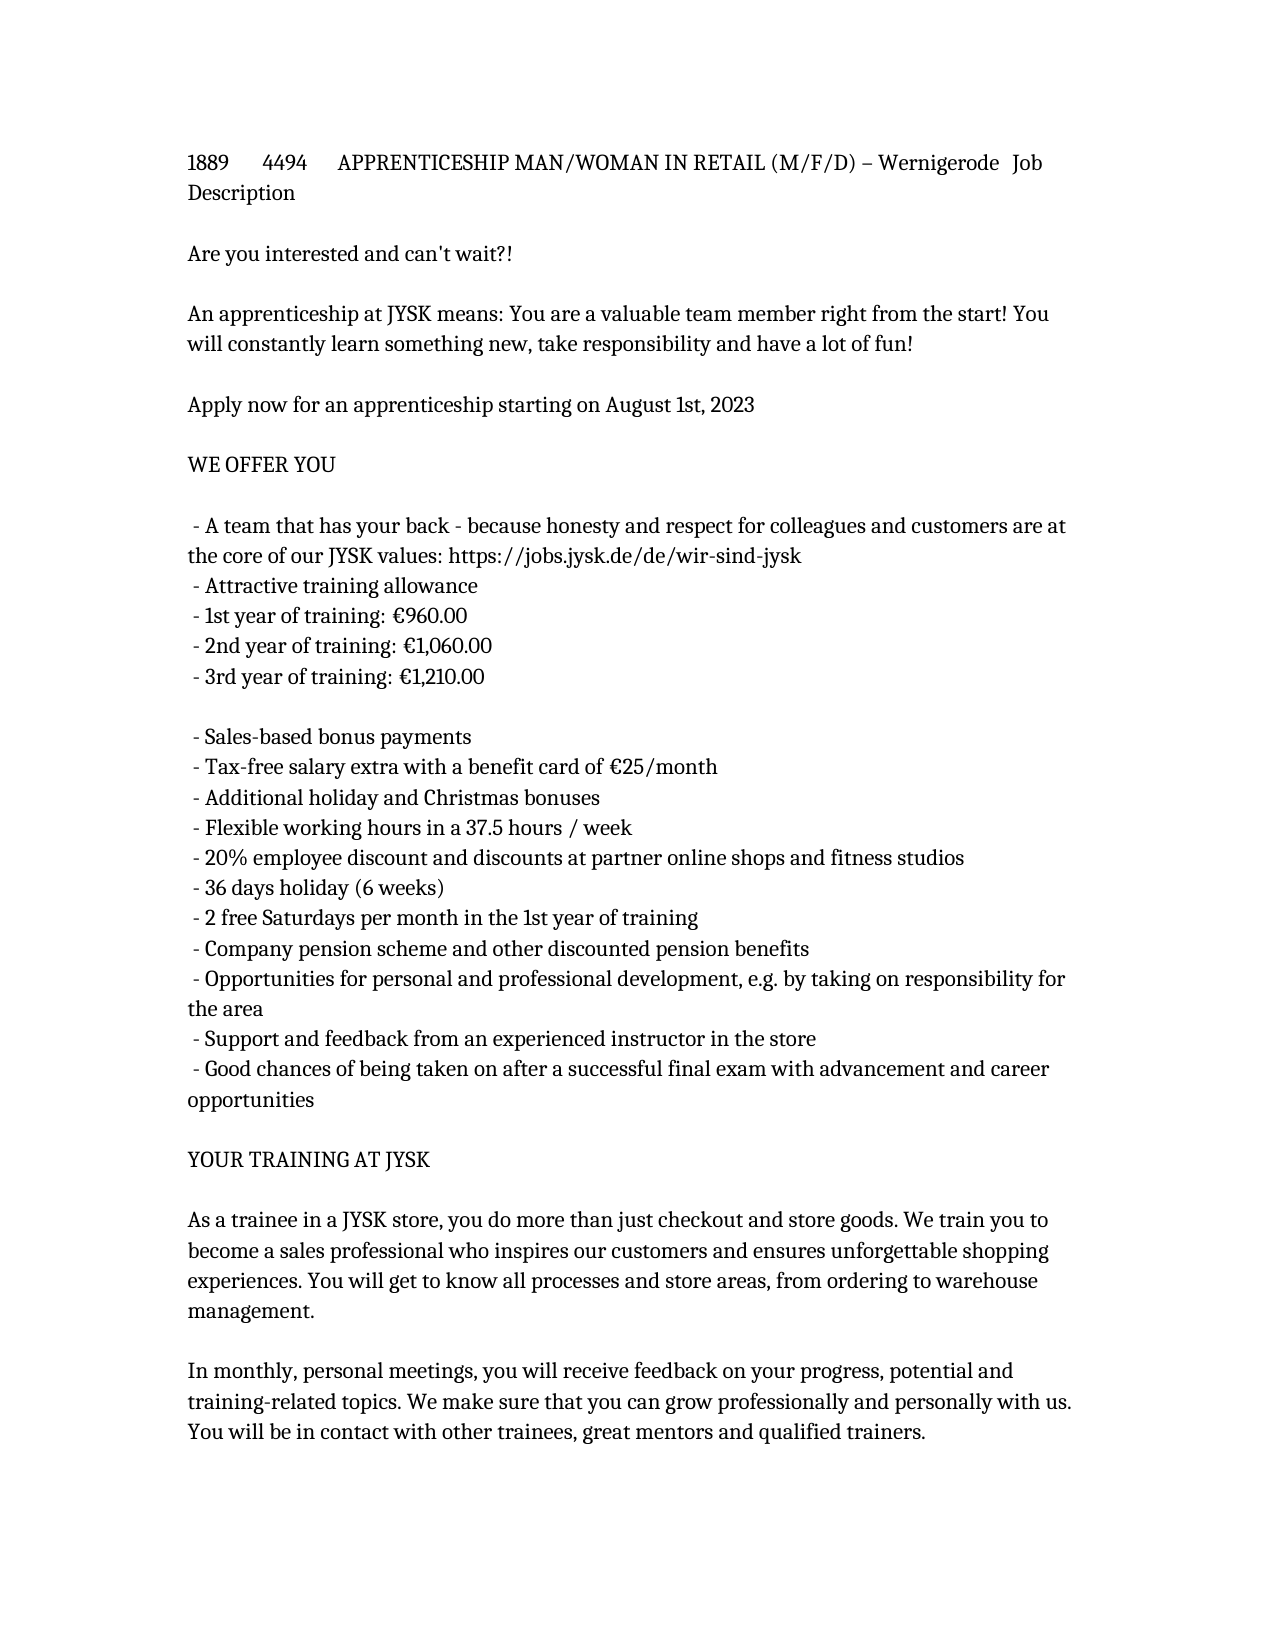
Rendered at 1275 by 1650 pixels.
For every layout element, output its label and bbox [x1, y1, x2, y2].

text [187, 150, 1087, 1475]
